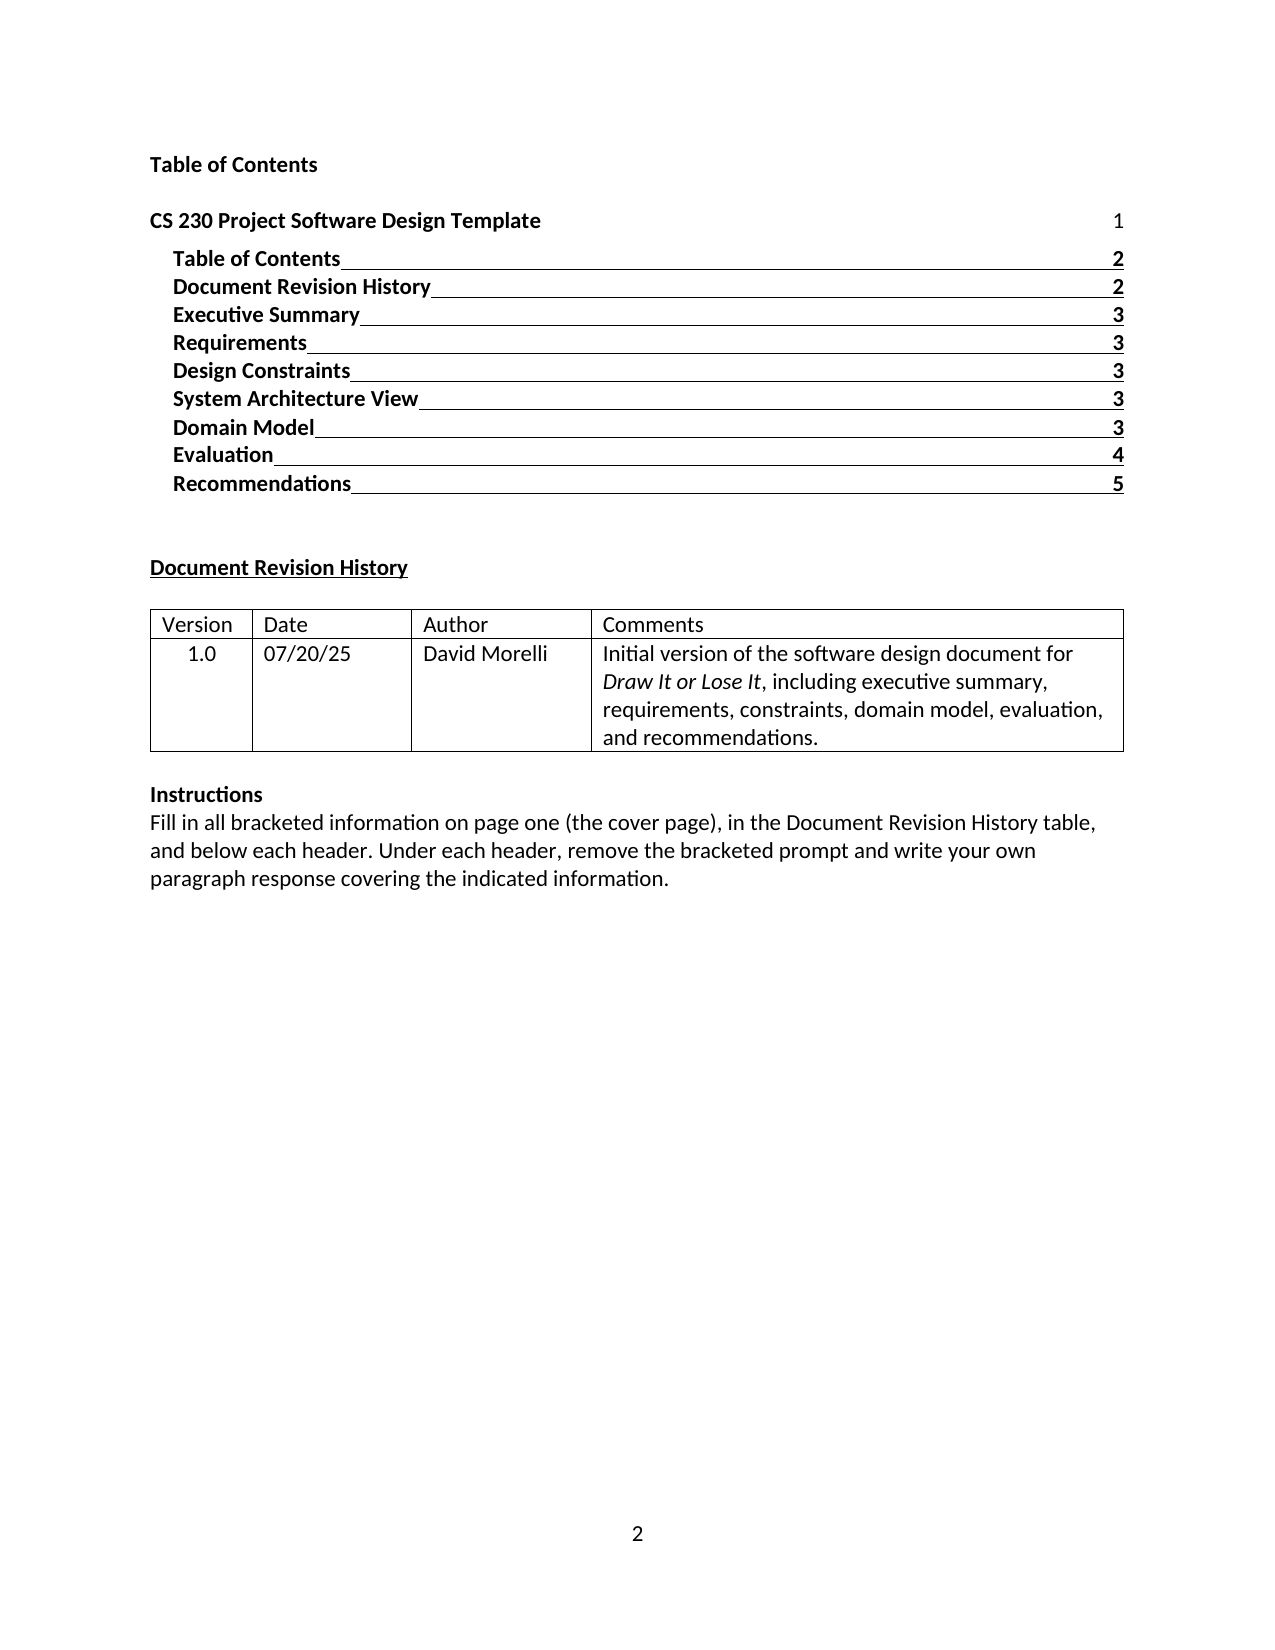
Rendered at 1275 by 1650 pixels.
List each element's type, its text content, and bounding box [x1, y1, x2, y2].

table_cell 07/20/25 [253, 639, 411, 751]
text Fill in all bracketed information on page one (the cover page), in the Document Revision History table, and below each header. Under each header, remove the bracketed prompt and write your own paragraph response covering the indicated information. [150, 808, 1125, 892]
table_cell David Morelli [412, 639, 591, 751]
table_header Comments [592, 610, 1123, 638]
table_header Author [412, 610, 591, 638]
subtitle Document Revision History [150, 553, 1125, 581]
table_header Date [253, 610, 411, 638]
subtitle Table of Contents [150, 150, 1125, 178]
text Instructions [150, 780, 1125, 808]
table_cell 1.0 [151, 639, 252, 751]
table_cell Initial version of the software design document for Draw It or Lose It, including executive summary, requirements, constraints, domain model, evaluation, and recommendations. [592, 639, 1123, 751]
table_header Version [151, 610, 252, 638]
